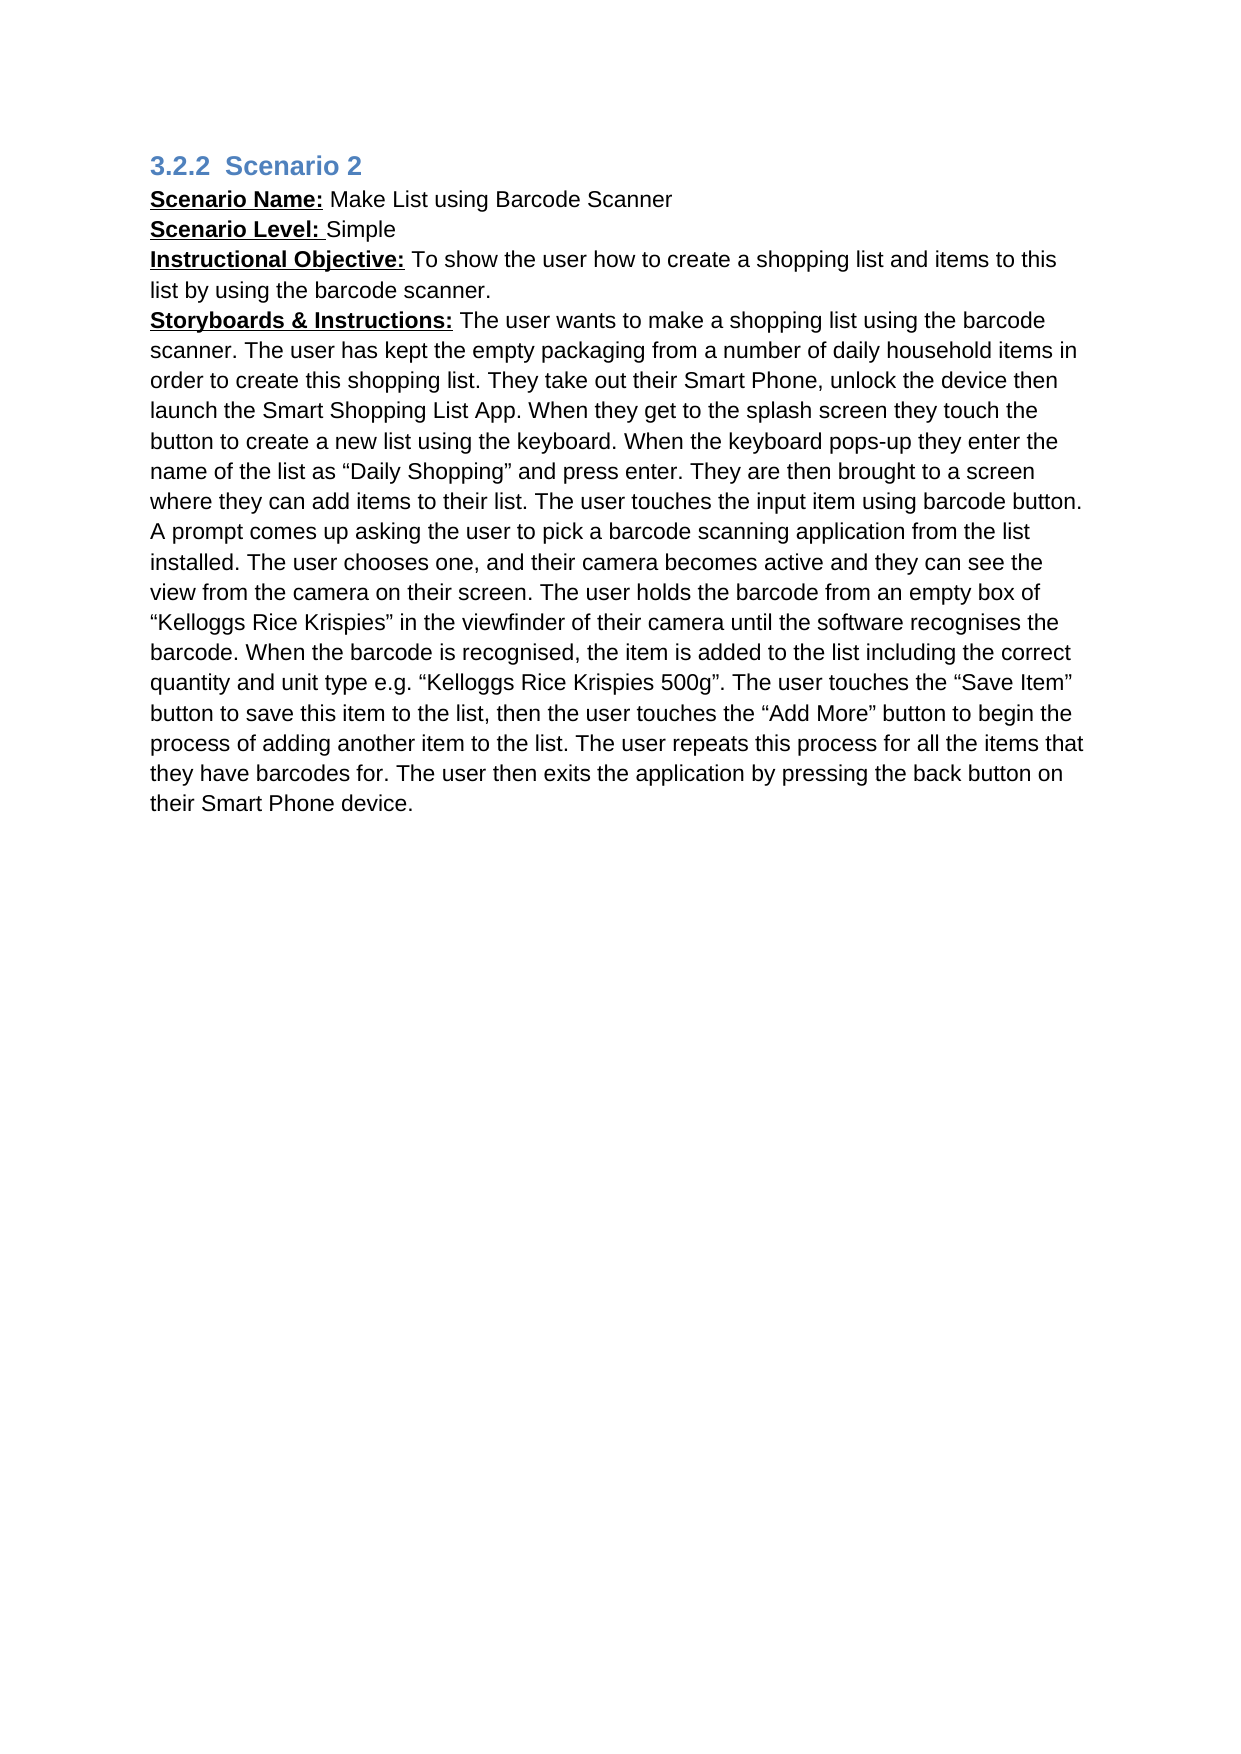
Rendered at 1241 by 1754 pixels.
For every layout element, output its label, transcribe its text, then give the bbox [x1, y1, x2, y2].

text Scenario Name: Make List using Barcode Scanner Scenario Level: Simple Instructional Objective: To show the user how to create a shopping list and items to this list by using the barcode scanner. Storyboards & Instructions: The user wants to make a shopping list using the barcode scanner. The user has kept the empty packaging from a number of daily household items in order to create this shopping list. They take out their Smart Phone, unlock the device then launch the Smart Shopping List App. When they get to the splash screen they touch the button to create a new list using the keyboard. When the keyboard pops-up they enter the name of the list as “Daily Shopping” and press enter. They are then brought to a screen where they can add items to their list. The user touches the input item using barcode button. A prompt comes up asking the user to pick a barcode scanning application from the list installed. The user chooses one, and their camera becomes active and they can see the view from the camera on their screen. The user holds the barcode from an empty box of “Kelloggs Rice Krispies” in the viewfinder of their camera until the software recognises the barcode. When the barcode is recognised, the item is added to the list including the correct quantity and unit type e.g. “Kelloggs Rice Krispies 500g”. The user touches the “Save Item” button to save this item to the list, then the user touches the “Add More” button to begin the process of adding another item to the list. The user repeats this process for all the items that they have barcodes for. The user then exits the application by pressing the back button on their Smart Phone device. [150, 186, 1090, 879]
subtitle 3.2.2 Scenario 2 [150, 150, 1090, 181]
